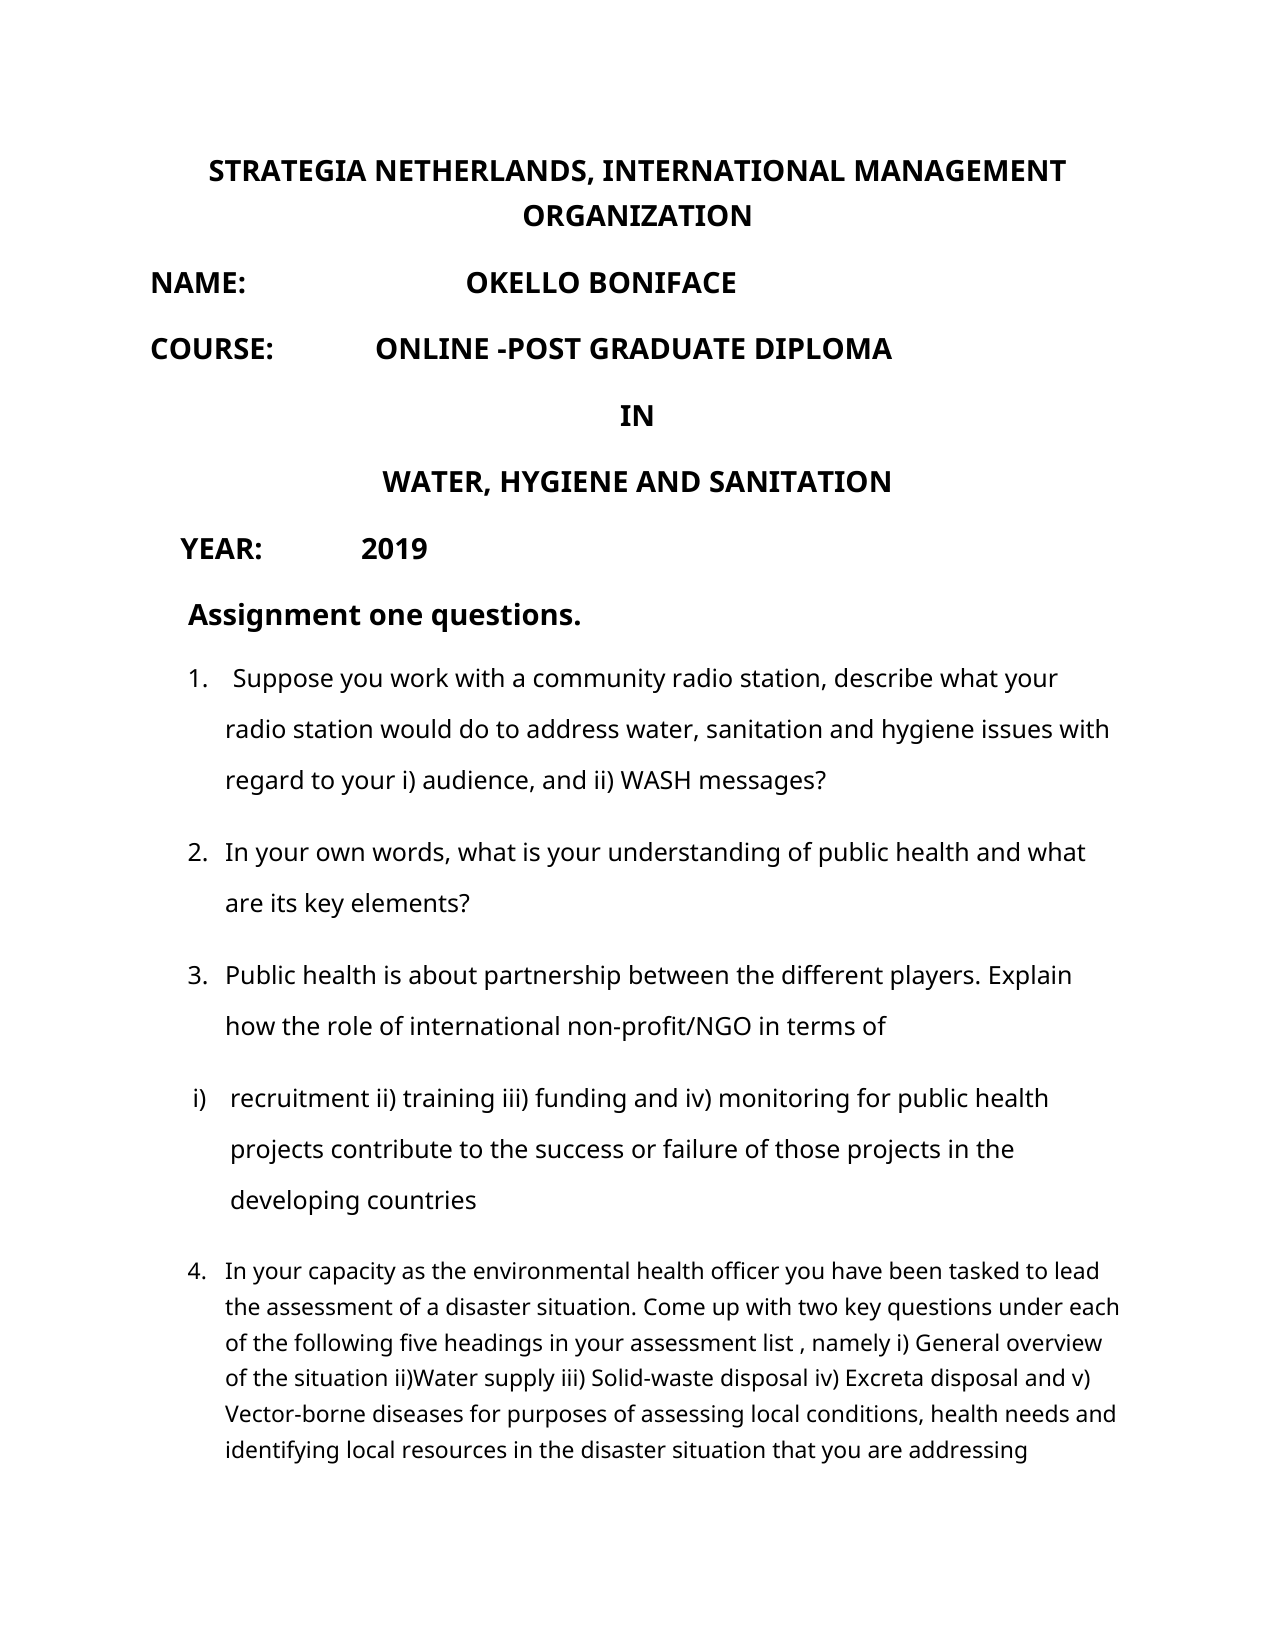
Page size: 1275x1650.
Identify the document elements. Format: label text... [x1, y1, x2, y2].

list Suppose you work with a community radio station, describe what your radio station would do to address water, sanitation and hygiene issues with regard to your i) audience, and ii) WASH messages? [187, 661, 1125, 797]
text IN [150, 395, 1125, 435]
text Assignment one questions. [150, 594, 1125, 634]
text NAME: OKELLO BONIFACE [150, 262, 1125, 302]
text WATER, HYGIENE AND SANITATION [150, 461, 1125, 501]
text STRATEGIA NETHERLANDS, INTERNATIONAL MANAGEMENT ORGANIZATION [150, 150, 1125, 235]
list In your capacity as the environmental health officer you have been tasked to lead the assessment of a disaster situation. Come up with two key questions under each of the following five headings in your assessment list , namely i) General overview of the situation ii)Water supply iii) Solid-waste disposal iv) Excreta disposal and v) Vector-borne diseases for purposes of assessing local conditions, health needs and identifying local resources in the disaster situation that you are addressing [187, 1254, 1125, 1466]
list In your own words, what is your understanding of public health and what are its key elements? [187, 835, 1125, 920]
list recruitment ii) training iii) funding and iv) monitoring for public health projects contribute to the success or failure of those projects in the developing countries [192, 1081, 1125, 1217]
text YEAR: 2019 [150, 528, 1125, 568]
text COURSE: ONLINE -POST GRADUATE DIPLOMA [150, 328, 1125, 368]
list Public health is about partnership between the different players. Explain how the role of international non-profit/NGO in terms of [187, 958, 1125, 1043]
